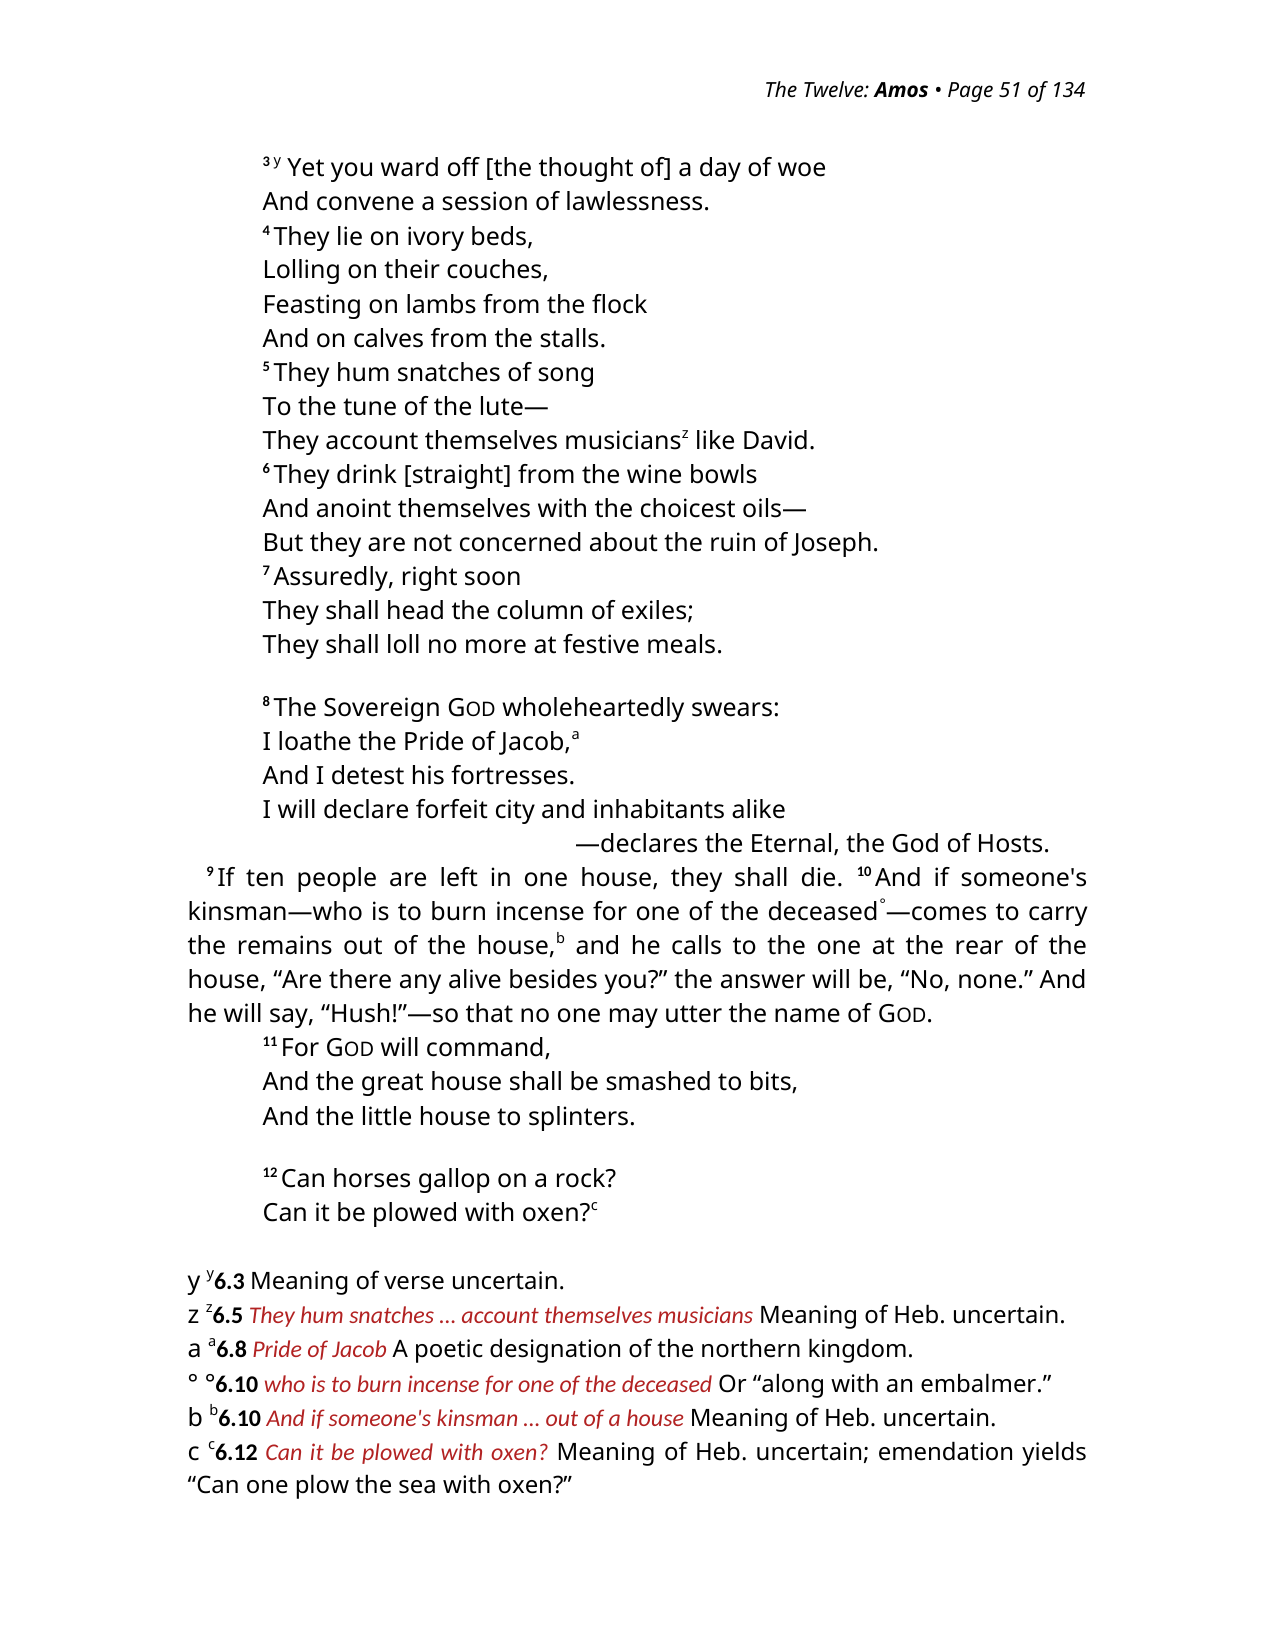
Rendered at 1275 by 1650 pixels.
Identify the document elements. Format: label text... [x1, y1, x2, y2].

text 8 The Sovereign God wholeheartedly swears: [262, 689, 1087, 723]
text Feasting on lambs from the flock [262, 286, 1087, 320]
text To the tune of the lute— [262, 388, 1087, 422]
text Can it be plowed with oxen?c [262, 1195, 1087, 1229]
text 9 If ten people are left in one house, they shall die. 10 And if someone's kinsman—who is to burn incense for one of the deceased°—comes to carry the remains out of the house,b and he calls to the one at the rear of the house, “Are there any alive besides you?” the answer will be, “No, none.” And he will say, “Hush!”—so that no one may utter the name of God. [187, 860, 1087, 1030]
text And the great house shall be smashed to bits, [262, 1064, 1087, 1098]
text But they are not concerned about the ruin of Joseph. [262, 525, 1087, 559]
text They shall loll no more at festive meals. [262, 627, 1087, 661]
text And I detest his fortresses. [262, 757, 1087, 792]
text Lolling on their couches, [262, 252, 1087, 286]
text They shall head the column of exiles; [262, 593, 1087, 627]
text I will declare forfeit city and inhabitants alike [262, 792, 1087, 826]
text And convene a session of lawlessness. [262, 184, 1087, 218]
text They account themselves musiciansz like David. [262, 422, 1087, 457]
text 5 They hum snatches of song [262, 354, 1087, 388]
text 12 Can horses gallop on a rock? [262, 1161, 1087, 1195]
text —declares the Eternal, the God of Hosts. [225, 826, 1050, 860]
text 7 Assuredly, right soon [262, 559, 1087, 593]
text 11 For God will command, [262, 1030, 1087, 1064]
text I loathe the Pride of Jacob,a [262, 723, 1087, 757]
text 4 They lie on ivory beds, [262, 218, 1087, 252]
text 3 y Yet you ward off [the thought of] a day of woe [262, 150, 1087, 184]
text And the little house to splinters. [262, 1098, 1087, 1132]
text And on calves from the stalls. [262, 320, 1087, 354]
text And anoint themselves with the choicest oils— [262, 491, 1087, 525]
text 6 They drink [straight] from the wine bowls [262, 457, 1087, 491]
